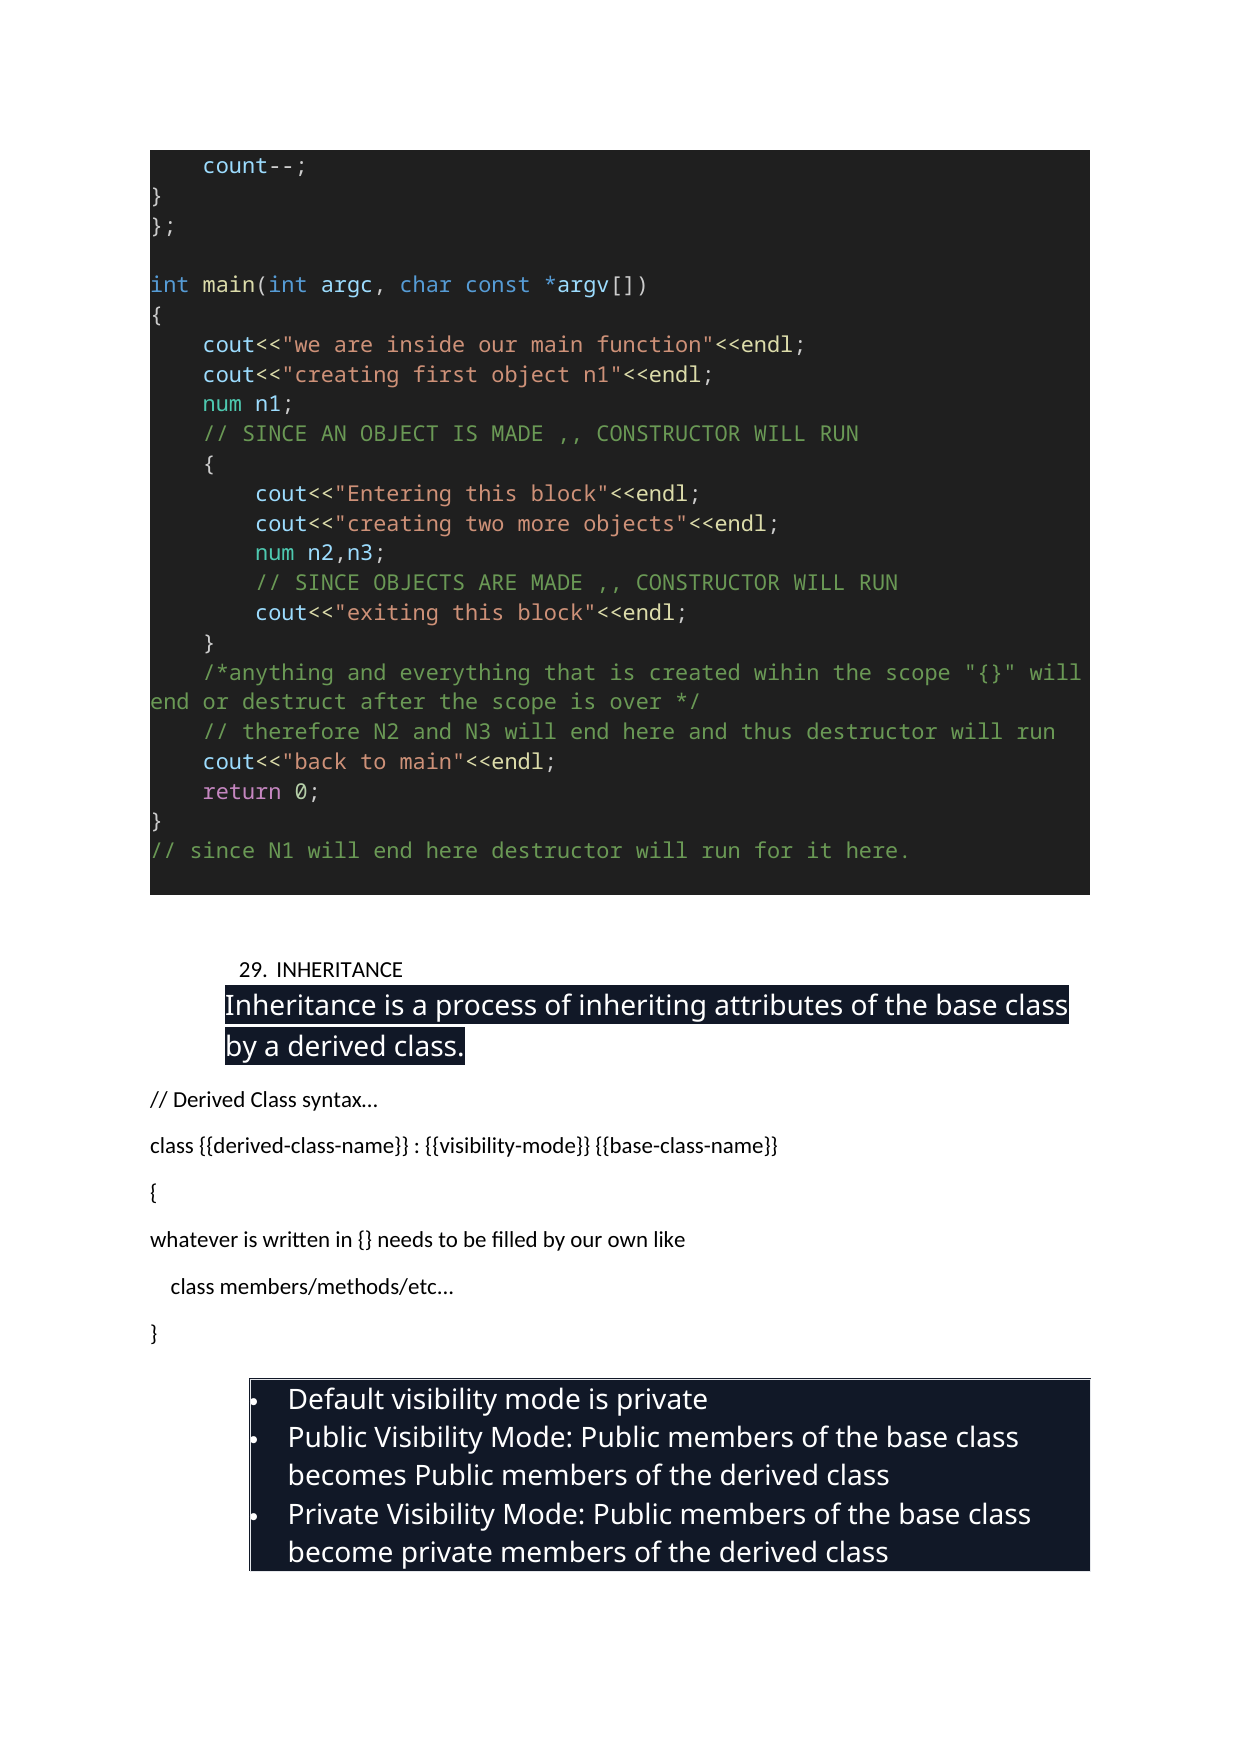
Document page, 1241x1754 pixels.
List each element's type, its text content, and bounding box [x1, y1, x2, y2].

text // SINCE OBJECTS ARE MADE ,, CONSTRUCTOR WILL RUN [150, 567, 1090, 597]
text return 0; [150, 776, 1090, 805]
text } [150, 805, 1090, 835]
text { [150, 299, 1090, 329]
list INHERITANCE [239, 955, 1090, 983]
text { [150, 1178, 1090, 1207]
text cout<<"back to main"<<endl; [150, 746, 1090, 776]
text }; [150, 209, 1090, 239]
list Private Visibility Mode: Public members of the base class become private members of the derived class [251, 1493, 1090, 1571]
text // since N1 will end here destructor will run for it here. [150, 835, 1090, 865]
text // Derived Class syntax… [150, 1085, 1090, 1113]
text int main(int argc, char const *argv[]) [150, 269, 1090, 299]
list Public Visibility Mode: Public members of the base class becomes Public members of the derived class [251, 1417, 1090, 1493]
text // SINCE AN OBJECT IS MADE ,, CONSTRUCTOR WILL RUN [150, 418, 1090, 448]
text whatever is written in {} needs to be filled by our own like [150, 1225, 1090, 1253]
text class {{derived-class-name}} : {{visibility-mode}} {{base-class-name}} [150, 1132, 1090, 1160]
text /*anything and everything that is created wihin the scope "{}" will end or destruct after the scope is over */ [150, 656, 1090, 716]
text cout<<"creating first object n1"<<endl; [150, 358, 1090, 388]
text class members/methods/etc... [150, 1272, 1090, 1300]
text count--; [150, 150, 1090, 180]
text num n2,n3; [150, 537, 1090, 567]
text { [150, 448, 1090, 478]
text } [150, 627, 1090, 656]
text cout<<"Entering this block"<<endl; [150, 478, 1090, 507]
list Default visibility mode is private [251, 1380, 1090, 1417]
text // therefore N2 and N3 will end here and thus destructor will run [150, 716, 1090, 746]
text cout<<"exiting this block"<<endl; [150, 597, 1090, 627]
list Inheritance is a process of inheriting attributes of the base class by a derived class. [225, 985, 1090, 1065]
text } [150, 180, 1090, 209]
text num n1; [150, 388, 1090, 418]
text cout<<"creating two more objects"<<endl; [150, 507, 1090, 537]
text } [150, 1319, 1090, 1347]
text cout<<"we are inside our main function"<<endl; [150, 329, 1090, 358]
